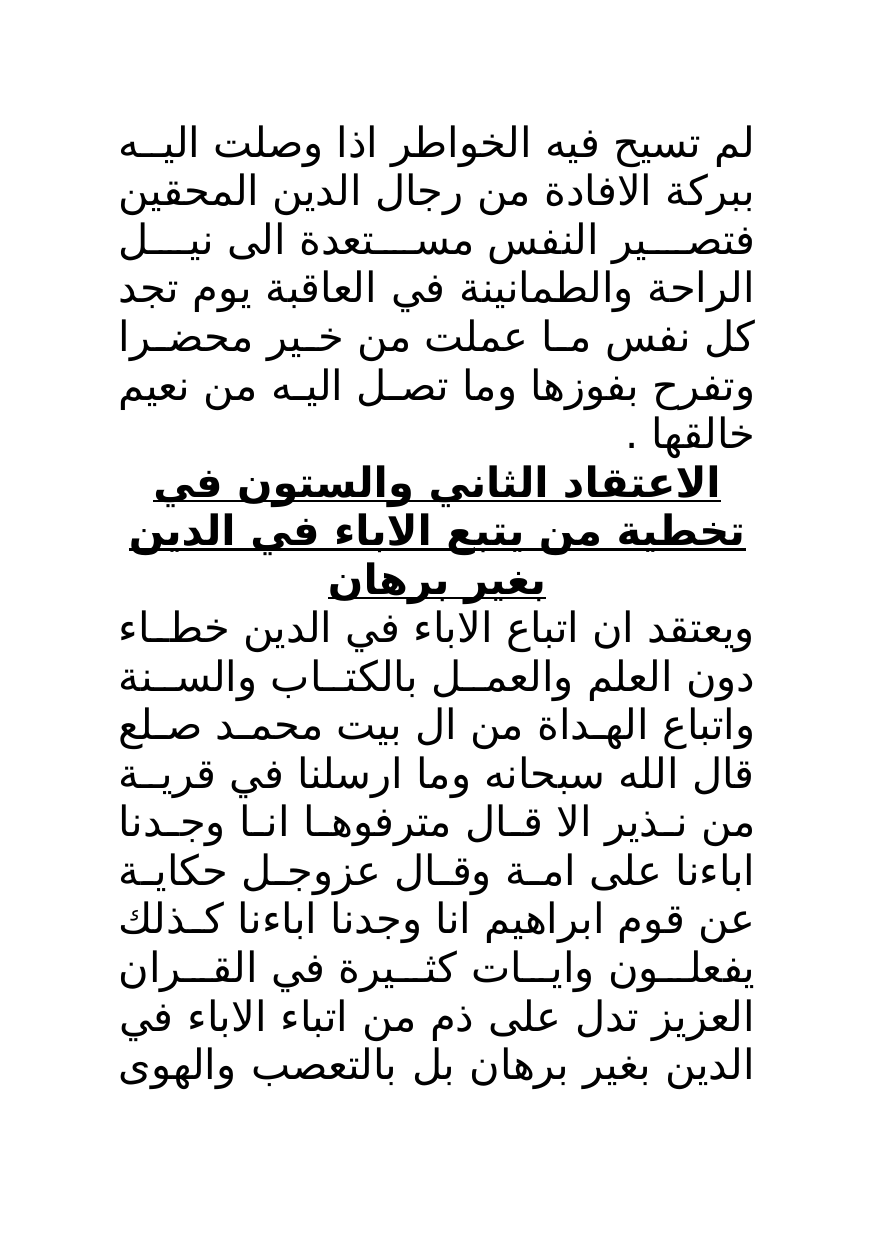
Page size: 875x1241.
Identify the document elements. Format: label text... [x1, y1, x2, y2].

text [118, 604, 756, 1089]
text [118, 118, 756, 458]
text الاعتقاد الثاني والستون في تخطية من يتبع الاباء في الدين بغير برهان [118, 458, 756, 604]
